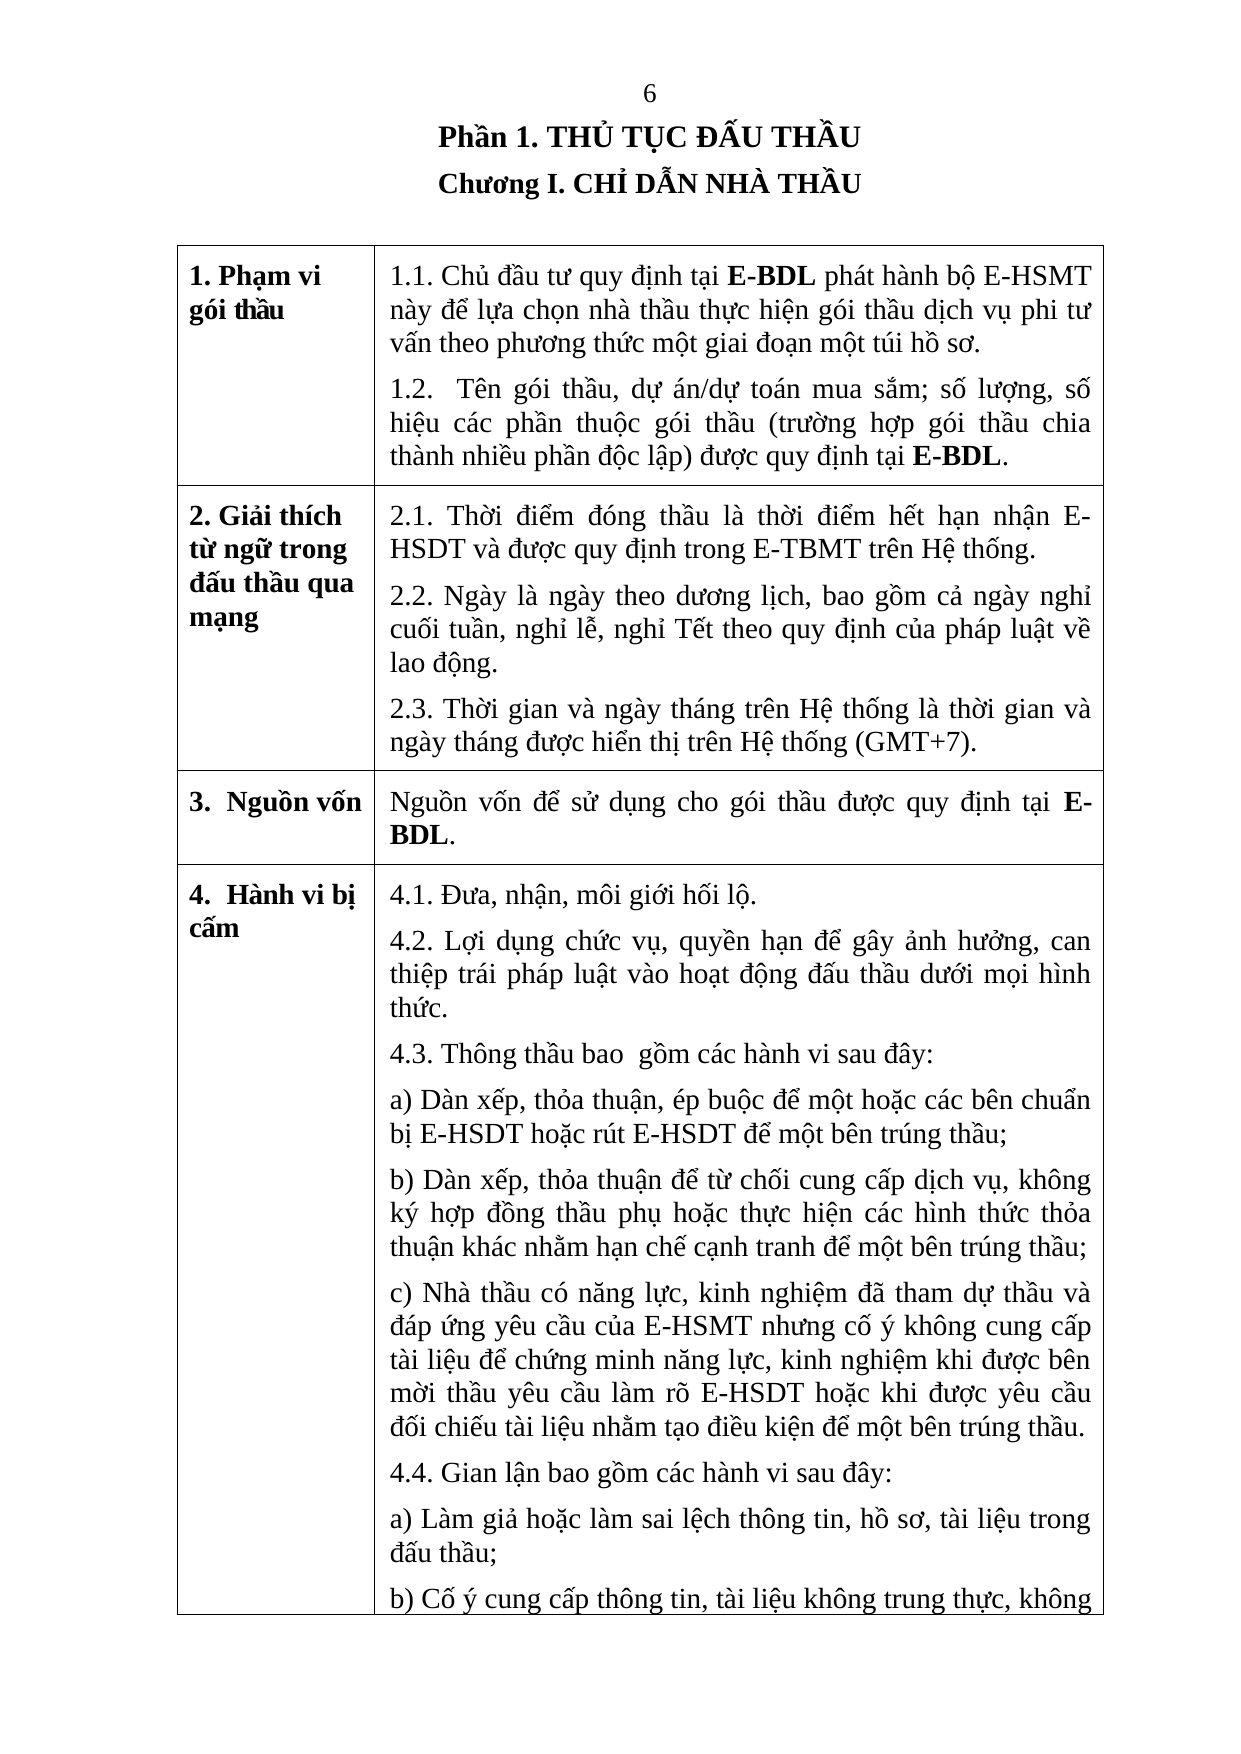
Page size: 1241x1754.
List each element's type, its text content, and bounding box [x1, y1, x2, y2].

table_cell 3. Nguồn vốn [178, 771, 374, 863]
table_cell 2.1. Thời điểm đóng thầu là thời điểm hết hạn nhận E-HSDT và được quy định trong E-TBMT trên Hệ thống. 2.2. Ngày là ngày theo dương lịch, bao gồm cả ngày nghỉ cuối tuần, nghỉ lễ, nghỉ Tết theo quy định của pháp luật về lao động. 2.3. Thời gian và ngày tháng trên Hệ thống là thời gian và ngày tháng được hiển thị trên Hệ thống (GMT+7). [375, 486, 1103, 770]
text Phần 1. THỦ TỤC ĐẤU THẦU [177, 118, 1122, 154]
table_cell 4. Hành vi bị cấm [178, 865, 374, 1614]
table_cell Nguồn vốn để sử dụng cho gói thầu được quy định tại E-BDL. [375, 771, 1103, 863]
table_header 1. Phạm vi gói thầu [178, 246, 374, 484]
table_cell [375, 865, 1103, 1614]
table_header 1.1. Chủ đầu tư quy định tại E-BDL phát hành bộ E-HSMT này để lựa chọn nhà thầu thực hiện gói thầu dịch vụ phi tư vấn theo phương thức một giai đoạn một túi hồ sơ. 1.2. Tên gói thầu, dự án/dự toán mua sắm; số lượng, số hiệu các phần thuộc gói thầu (trường hợp gói thầu chia thành nhiều phần độc lập) được quy định tại E-BDL. [375, 246, 1103, 484]
text Chương I. CHỈ DẪN NHÀ THẦU [177, 167, 1122, 200]
table_cell 2. Giải thích từ ngữ trong đấu thầu qua mạng [178, 486, 374, 770]
